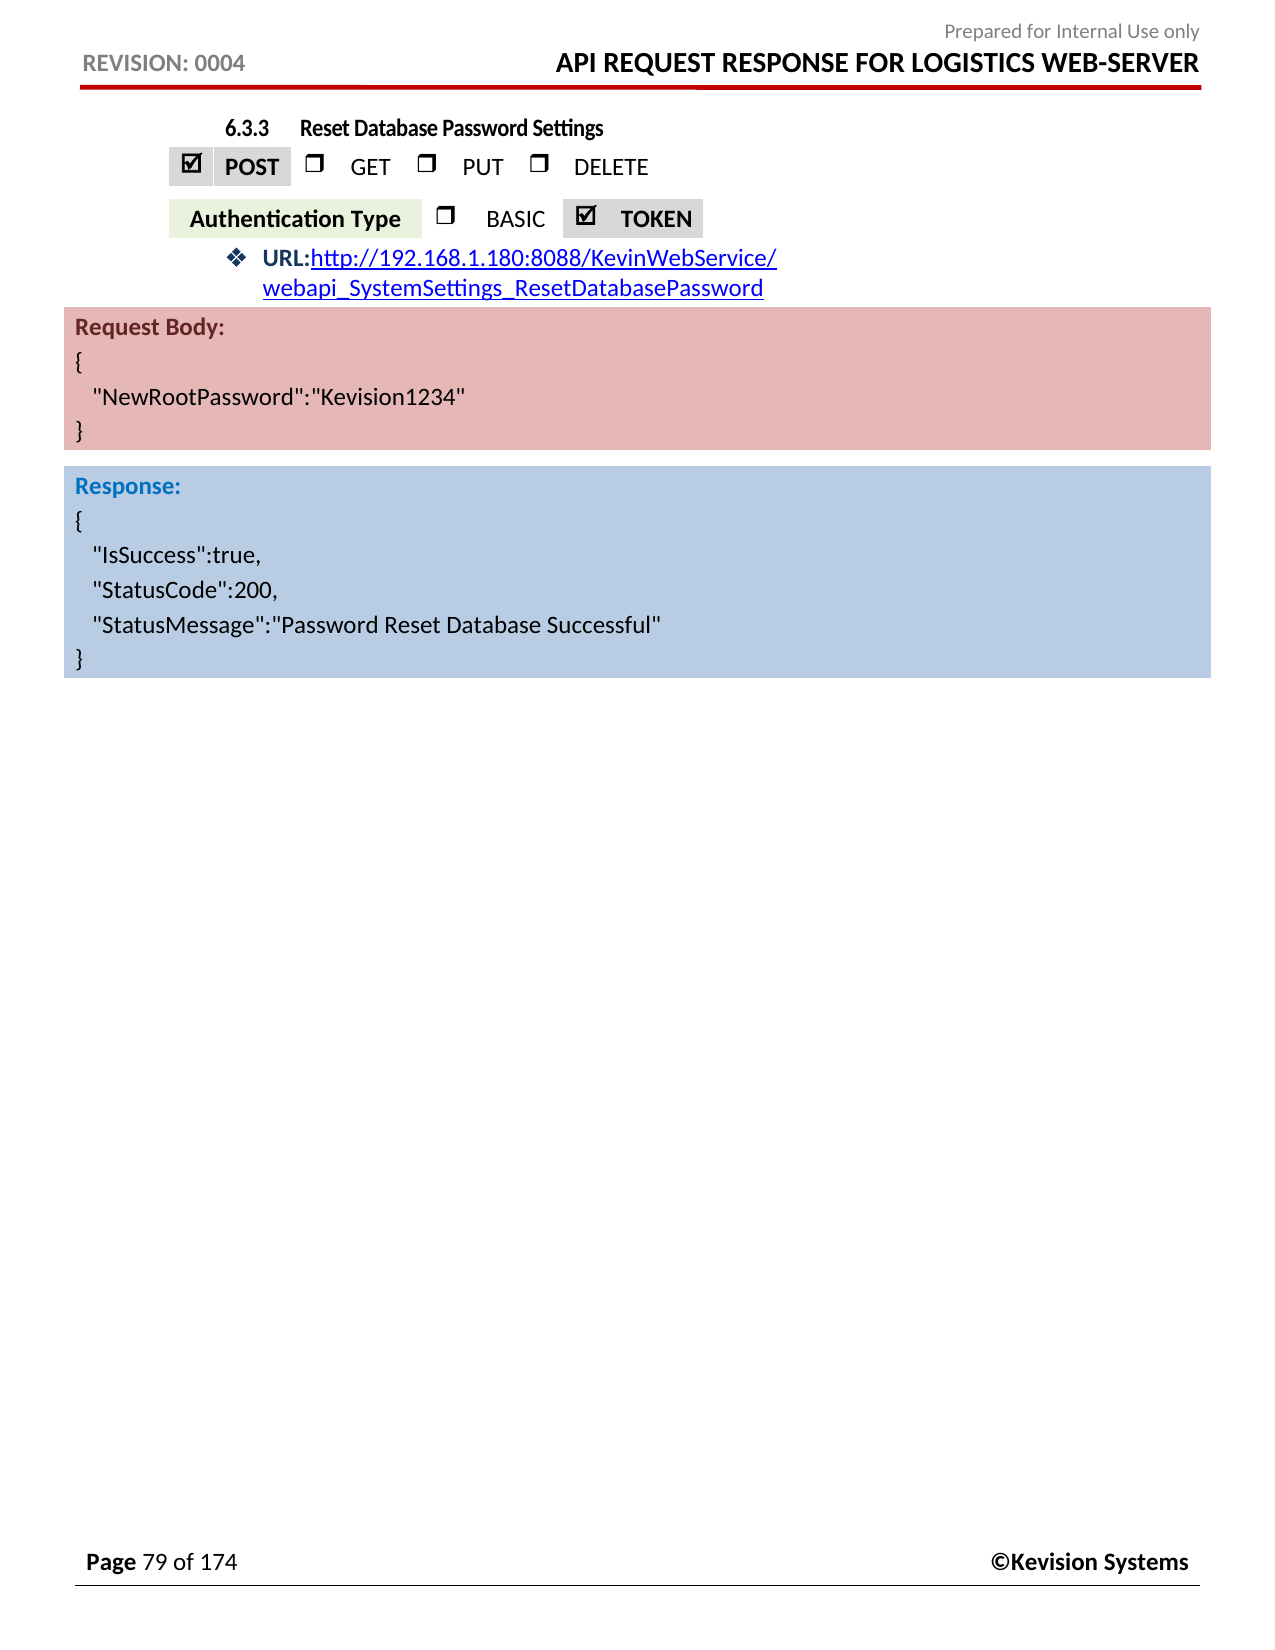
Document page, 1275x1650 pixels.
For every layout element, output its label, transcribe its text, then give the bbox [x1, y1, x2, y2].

table_header Response: { "IsSuccess":true, "StatusCode":200, "StatusMessage":"Password Reset Database Successful" } [64, 466, 1211, 678]
table_header DELETE [563, 147, 660, 186]
table_header PUT [450, 147, 516, 186]
table_header BASIC [469, 199, 562, 238]
table_header [169, 147, 213, 186]
table_header [516, 147, 562, 186]
table_header POST [214, 147, 291, 186]
table_header Request Body: { "NewRootPassword":"Kevision1234" } [64, 307, 1211, 450]
table_header [422, 199, 469, 238]
table_header [291, 147, 338, 186]
subtitle Reset Database Password Settings [225, 112, 1190, 142]
table_header Authentication Type [169, 199, 422, 238]
table_header [403, 147, 450, 186]
table_header GET [338, 147, 403, 186]
table_header TOKEN [609, 199, 703, 238]
list URL:http://192.168.1.180:8088/KevinWebService/webapi_SystemSettings_ResetDatabasePassword [225, 242, 1200, 303]
table_header [563, 199, 609, 238]
